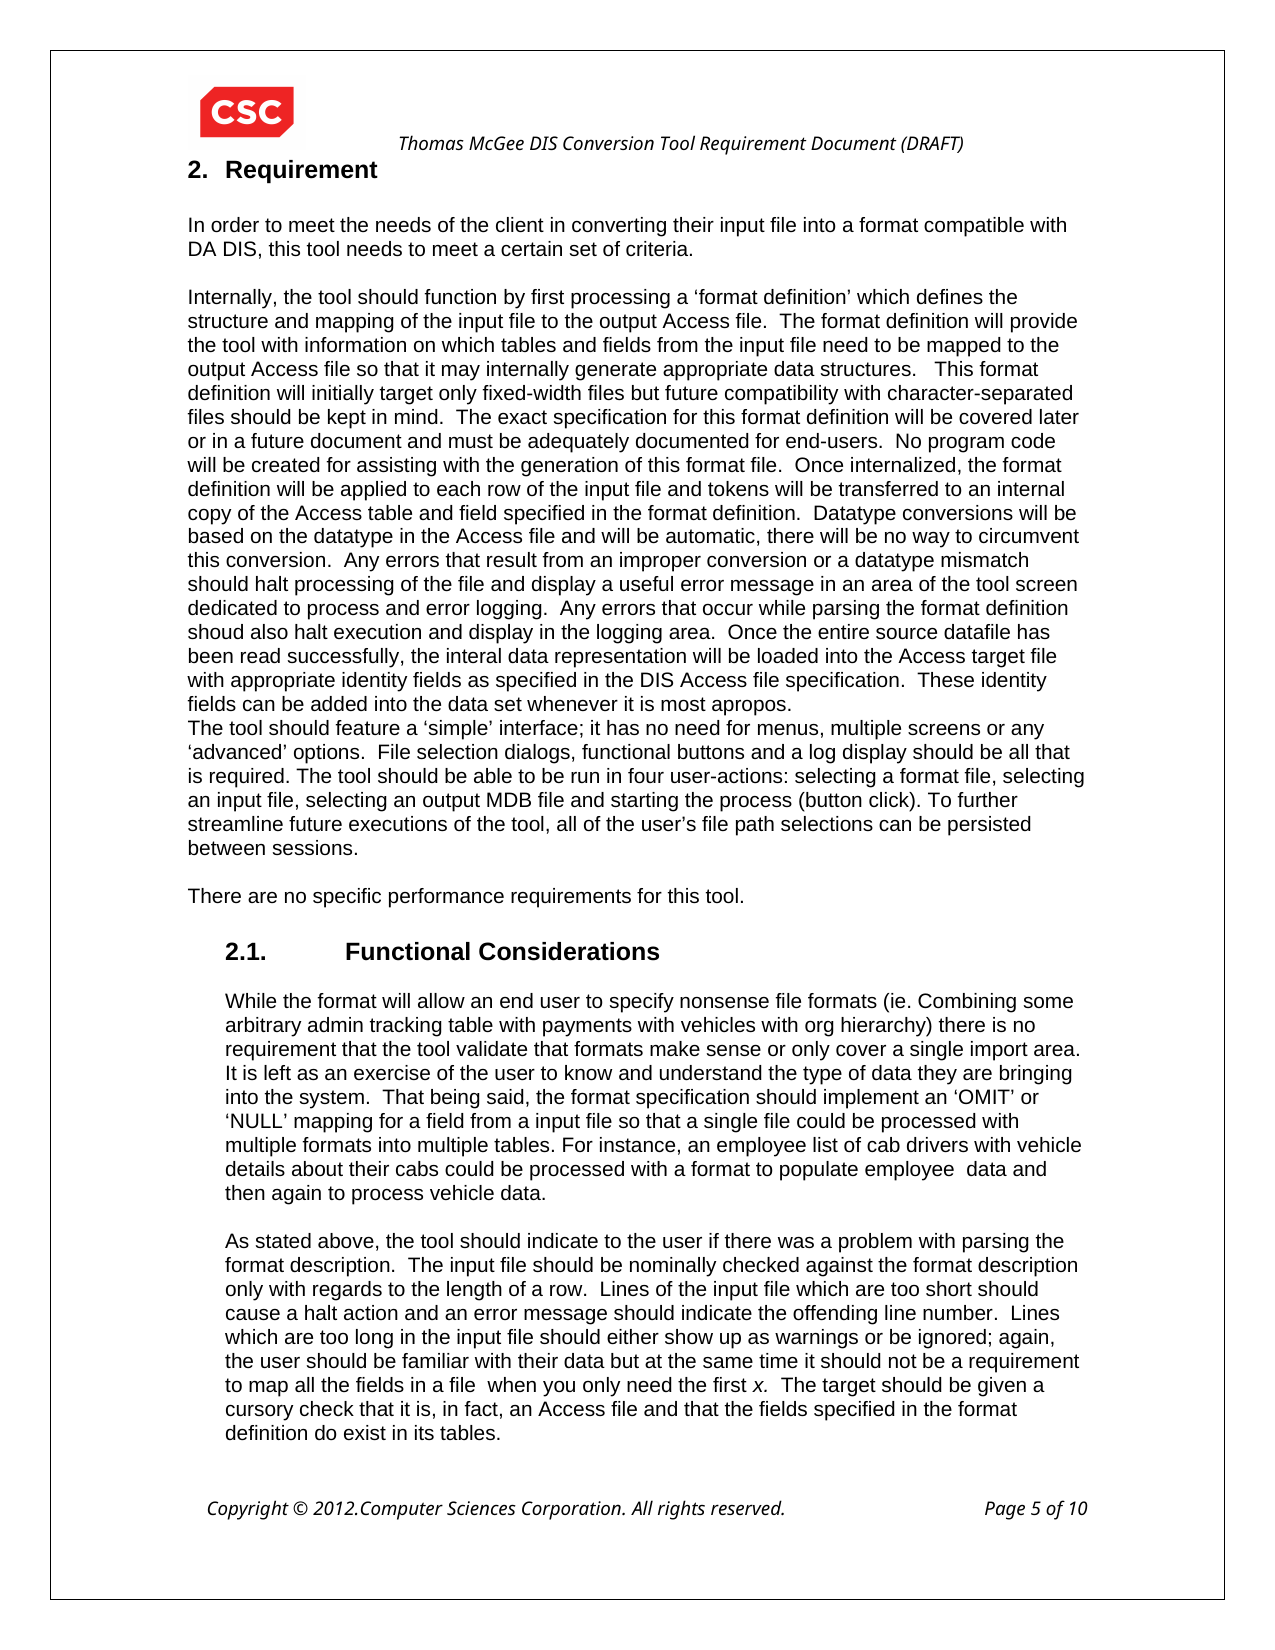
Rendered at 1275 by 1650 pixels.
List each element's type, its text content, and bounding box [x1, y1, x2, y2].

subtitle Functional Considerations [225, 936, 1087, 965]
picture [187, 75, 307, 150]
subtitle Requirement [187, 155, 1087, 184]
text While the format will allow an end user to specify nonsense file formats (ie. Combining some arbitrary admin tracking table with payments with vehicles with org hierarchy) there is no requirement that the tool validate that formats make sense or only cover a single import area. It is left as an exercise of the user to know and understand the type of data they are bringing into the system. That being said, the format specification should implement an ‘OMIT’ or ‘NULL’ mapping for a field from a input file so that a single file could be processed with multiple formats into multiple tables. For instance, an employee list of cab drivers with vehicle details about their cabs could be processed with a format to populate employee data and then again to process vehicle data. [225, 989, 1087, 1205]
text The tool should feature a ‘simple’ interface; it has no need for menus, multiple screens or any ‘advanced’ options. File selection dialogs, functional buttons and a log display should be all that is required. The tool should be able to be run in four user-actions: selecting a format file, selecting an input file, selecting an output MDB file and starting the process (button click). To further streamline future executions of the tool, all of the user’s file path selections can be persisted between sessions. [187, 716, 1087, 860]
text There are no specific performance requirements for this tool. [187, 884, 1087, 908]
text Internally, the tool should function by first processing a ‘format definition’ which defines the structure and mapping of the input file to the output Access file. The format definition will provide the tool with information on which tables and fields from the input file need to be mapped to the output Access file so that it may internally generate appropriate data structures. This format definition will initially target only fixed-width files but future compatibility with character-separated files should be kept in mind. The exact specification for this format definition will be covered later or in a future document and must be adequately documented for end-users. No program code will be created for assisting with the generation of this format file. Once internalized, the format definition will be applied to each row of the input file and tokens will be transferred to an internal copy of the Access table and field specified in the format definition. Datatype conversions will be based on the datatype in the Access file and will be automatic, there will be no way to circumvent this conversion. Any errors that result from an improper conversion or a datatype mismatch should halt processing of the file and display a useful error message in an area of the tool screen dedicated to process and error logging. Any errors that occur while parsing the format definition shoud also halt execution and display in the logging area. Once the entire source datafile has been read successfully, the interal data representation will be loaded into the Access target file with appropriate identity fields as specified in the DIS Access file specification. These identity fields can be added into the data set whenever it is most apropos. [187, 285, 1087, 716]
text As stated above, the tool should indicate to the user if there was a problem with parsing the format description. The input file should be nominally checked against the format description only with regards to the length of a row. Lines of the input file which are too short should cause a halt action and an error message should indicate the offending line number. Lines which are too long in the input file should either show up as warnings or be ignored; again, the user should be familiar with their data but at the same time it should not be a requirement to map all the fields in a file when you only need the first x. The target should be given a cursory check that it is, in fact, an Access file and that the fields specified in the format definition do exist in its tables. [225, 1229, 1087, 1444]
text In order to meet the needs of the client in converting their input file into a format compatible with DA DIS, this tool needs to meet a certain set of criteria. [187, 213, 1087, 261]
